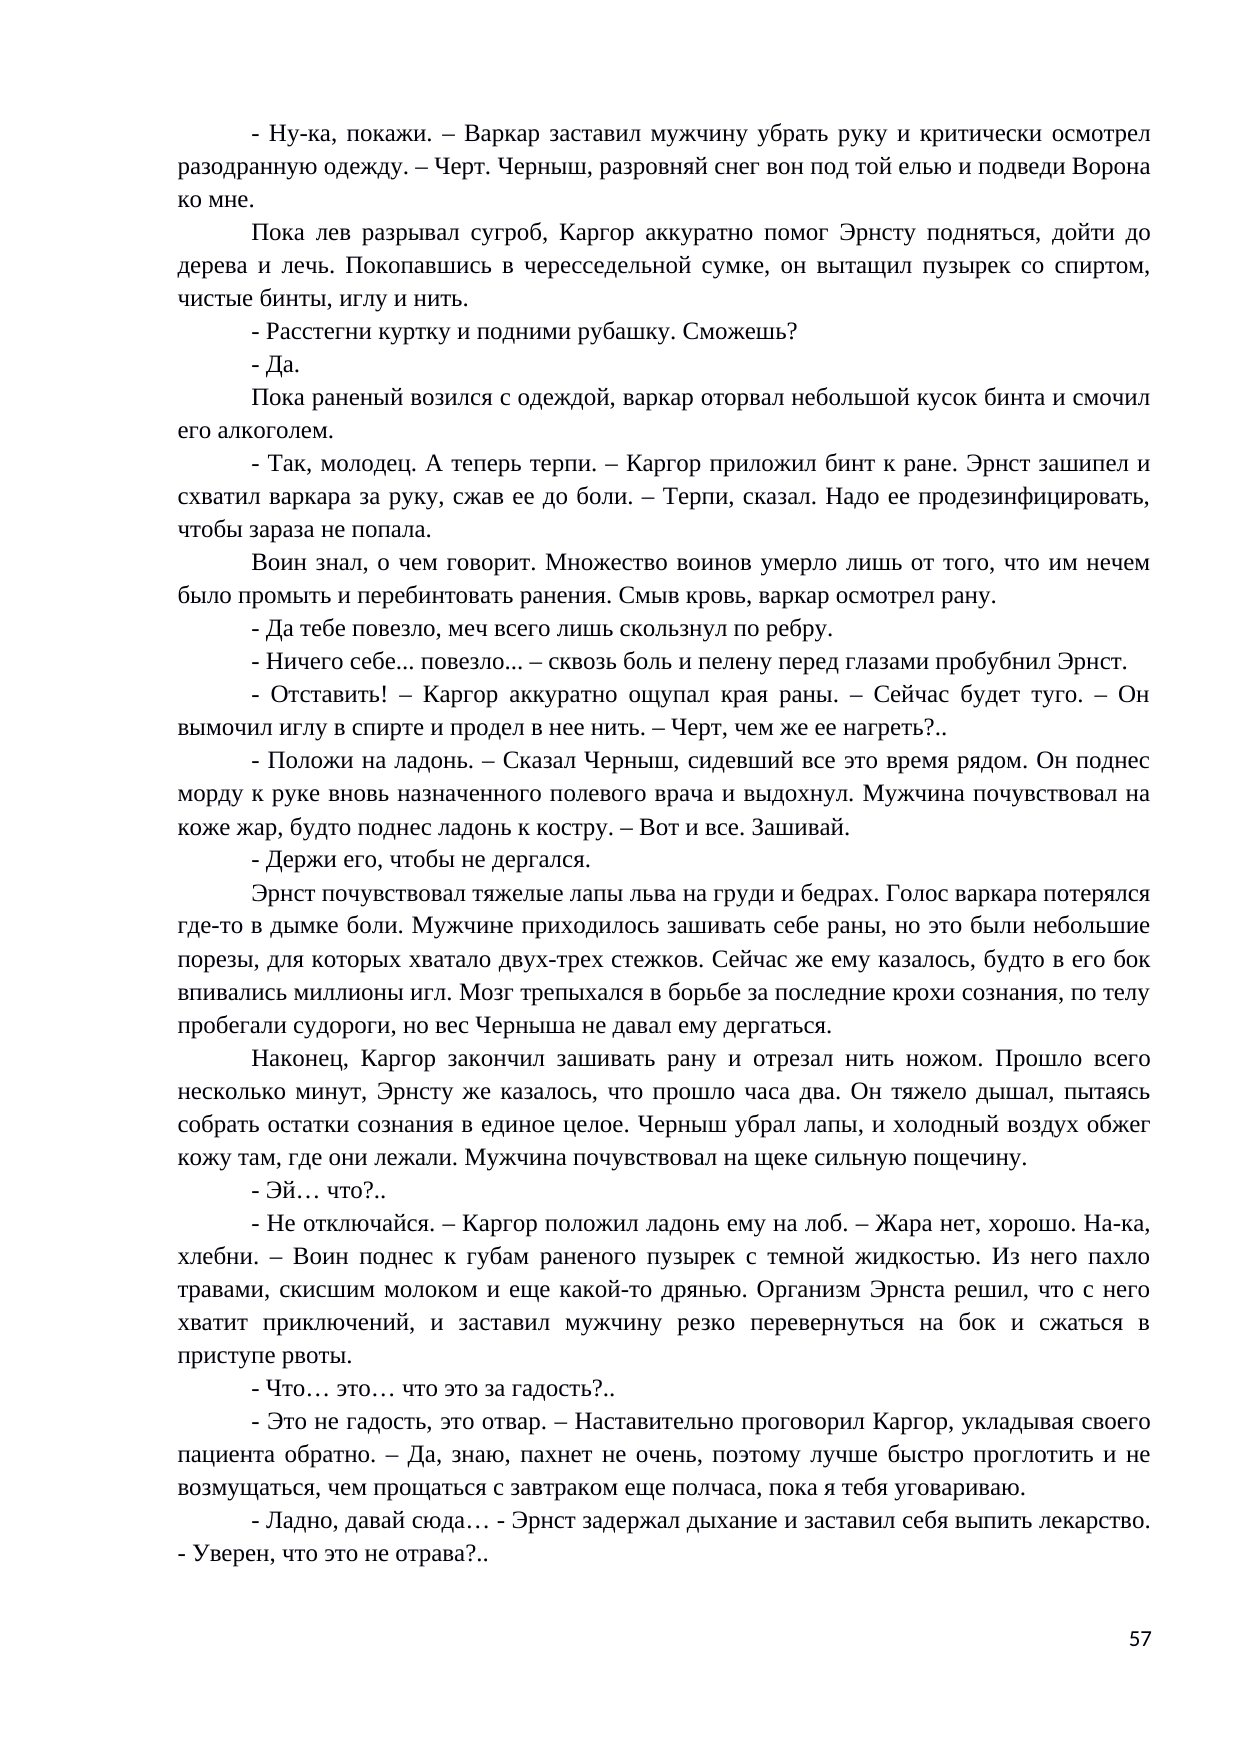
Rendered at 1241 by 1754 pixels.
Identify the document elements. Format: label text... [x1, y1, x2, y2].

text Пока раненый возился с одеждой, варкар оторвал небольшой кусок бинта и смочил его алкоголем. [177, 382, 1152, 444]
text - Да тебе повезло, меч всего лишь скользнул по ребру. [177, 613, 1152, 642]
text - Ну-ка, покажи. – Варкар заставил мужчину убрать руку и критически осмотрел разодранную одежду. – Черт. Черныш, разровняй снег вон под той елью и подведи Ворона ко мне. [177, 118, 1152, 213]
text Воин знал, о чем говорит. Множество воинов умерло лишь от того, что им нечем было промыть и перебинтовать ранения. Смыв кровь, варкар осмотрел рану. [177, 547, 1152, 609]
text Эрнст почувствовал тяжелые лапы льва на груди и бедрах. Голос варкара потерялся где-то в дымке боли. Мужчине приходилось зашивать себе раны, но это были небольшие порезы, для которых хватало двух-трех стежков. Сейчас же ему казалось, будто в его бок впивались миллионы игл. Мозг трепыхался в борьбе за последние крохи сознания, по телу пробегали судороги, но вес Черныша не давал ему дергаться. [177, 878, 1152, 1038]
text - Положи на ладонь. – Сказал Черныш, сидевший все это время рядом. Он поднес морду к руке вновь назначенного полевого врача и выдохнул. Мужчина почувствовал на коже жар, будто поднес ладонь к костру. – Вот и все. Зашивай. [177, 746, 1152, 840]
text - Не отключайся. – Каргор положил ладонь ему на лоб. – Жара нет, хорошо. На-ка, хлебни. – Воин поднес к губам раненого пузырек с темной жидкостью. Из него пахло травами, скисшим молоком и еще какой-то дрянью. Организм Эрнста решил, что с него хватит приключений, и заставил мужчину резко перевернуться на бок и сжаться в приступе рвоты. [177, 1208, 1152, 1369]
text - Держи его, чтобы не дергался. [177, 844, 1152, 873]
text - Ничего себе... повезло... – сквозь боль и пелену перед глазами пробубнил Эрнст. [177, 646, 1152, 675]
text - Это не гадость, это отвар. – Наставительно проговорил Каргор, укладывая своего пациента обратно. – Да, знаю, пахнет не очень, поэтому лучше быстро проглотить и не возмущаться, чем прощаться с завтраком еще полчаса, пока я тебя уговариваю. [177, 1406, 1152, 1501]
text - Расстегни куртку и подними рубашку. Сможешь? [177, 316, 1152, 345]
text - Ладно, давай сюда… - Эрнст задержал дыхание и заставил себя выпить лекарство. - Уверен, что это не отрава?.. [177, 1505, 1152, 1567]
text - Эй… что?.. [177, 1175, 1152, 1203]
text - Да. [177, 349, 1152, 378]
text - Отставить! – Каргор аккуратно ощупал края раны. – Сейчас будет туго. – Он вымочил иглу в спирте и продел в нее нить. – Черт, чем же ее нагреть?.. [177, 679, 1152, 741]
text Пока лев разрывал сугроб, Каргор аккуратно помог Эрнсту подняться, дойти до дерева и лечь. Покопавшись в чересседельной сумке, он вытащил пузырек со спиртом, чистые бинты, иглу и нить. [177, 217, 1152, 312]
text - Так, молодец. А теперь терпи. – Каргор приложил бинт к ране. Эрнст зашипел и схватил варкара за руку, сжав ее до боли. – Терпи, сказал. Надо ее продезинфицировать, чтобы зараза не попала. [177, 448, 1152, 543]
text - Что… это… что это за гадость?.. [177, 1373, 1152, 1402]
text Наконец, Каргор закончил зашивать рану и отрезал нить ножом. Прошло всего несколько минут, Эрнсту же казалось, что прошло часа два. Он тяжело дышал, пытаясь собрать остатки сознания в единое целое. Черныш убрал лапы, и холодный воздух обжег кожу там, где они лежали. Мужчина почувствовал на щеке сильную пощечину. [177, 1043, 1152, 1171]
